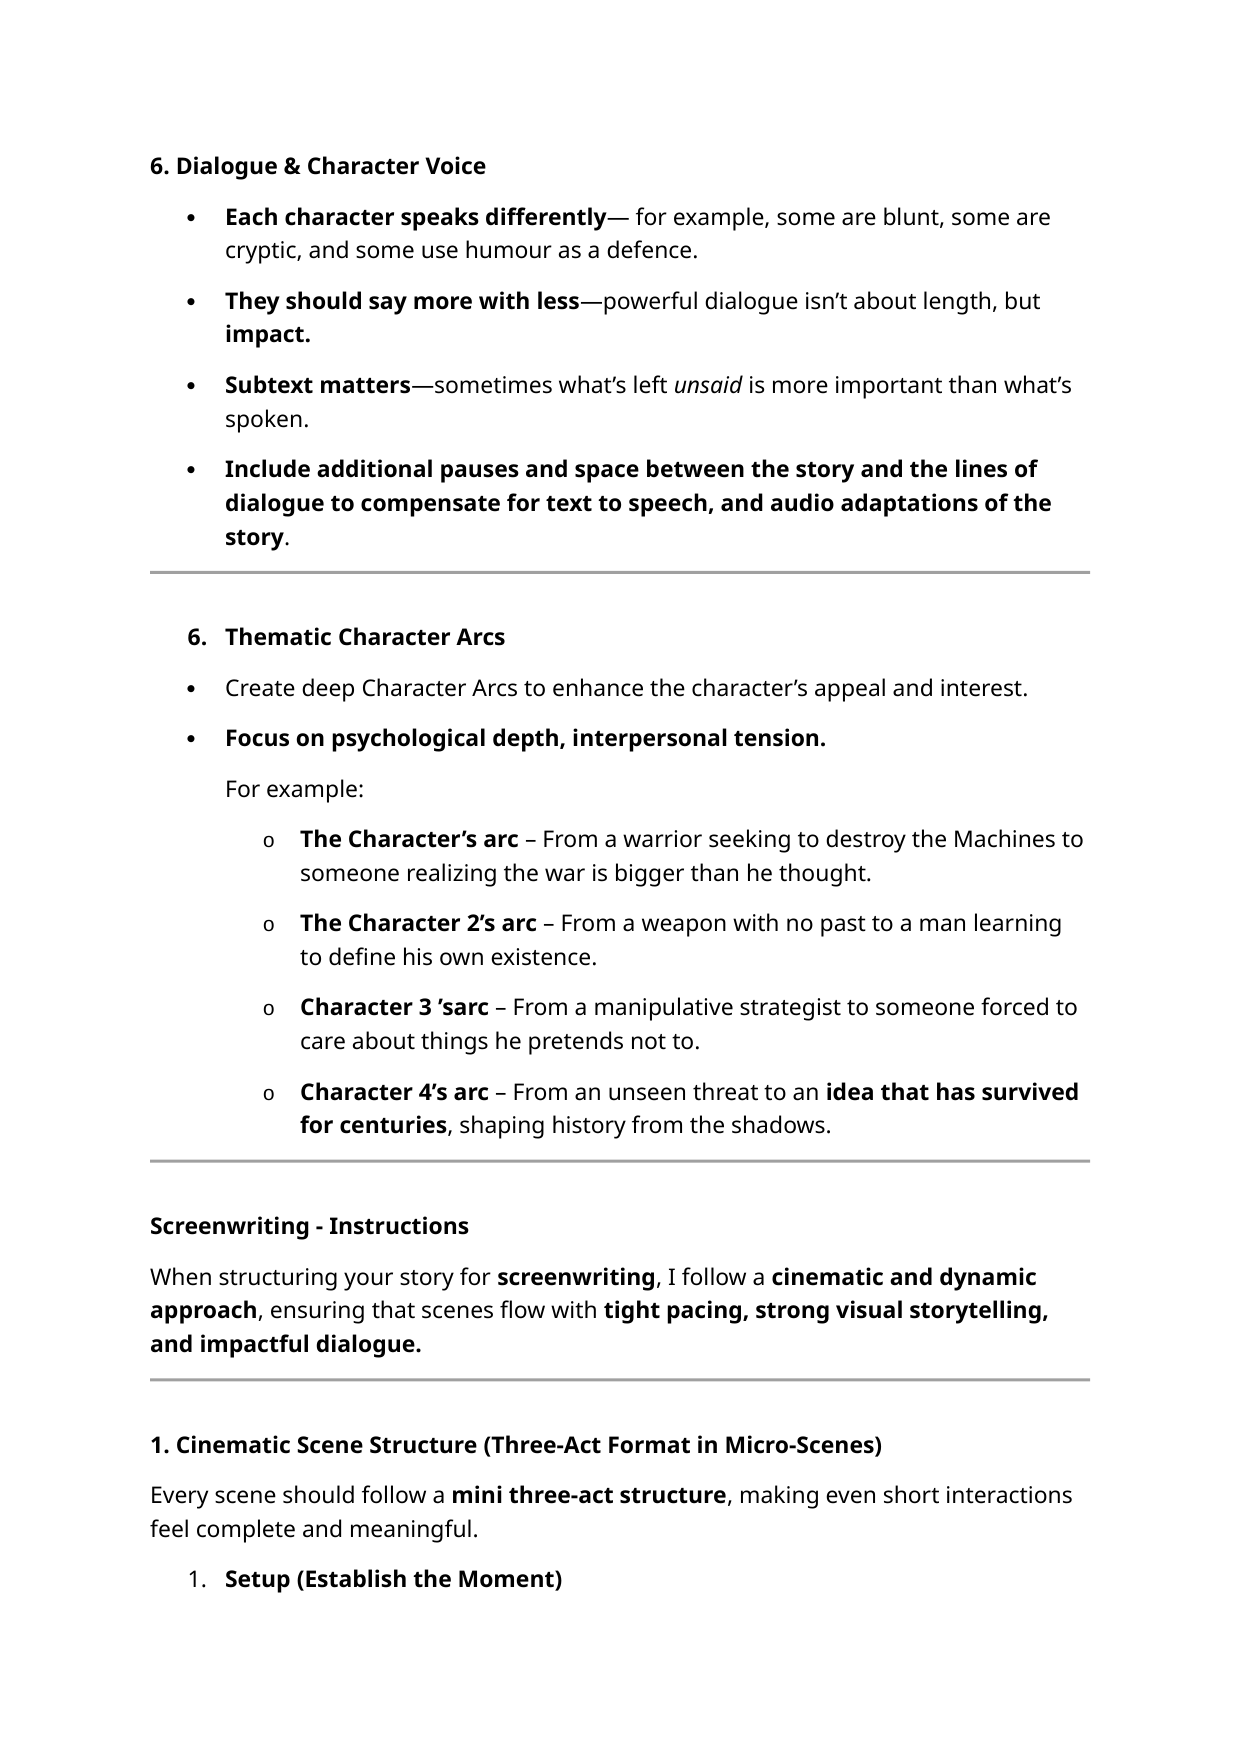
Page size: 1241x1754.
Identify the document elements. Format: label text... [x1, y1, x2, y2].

list The Character 2’s arc – From a weapon with no past to a man learning to define his own existence. [262, 907, 1090, 972]
text 1. Cinematic Scene Structure (Three-Act Format in Micro-Scenes) [150, 1429, 1090, 1460]
list Create deep Character Arcs to enhance the character’s appeal and interest. [187, 672, 1090, 703]
list Focus on psychological depth, interpersonal tension. [187, 722, 1090, 753]
list Character 3 ’sarc – From a manipulative strategist to someone forced to care about things he pretends not to. [262, 991, 1090, 1056]
text When structuring your story for screenwriting, I follow a cinematic and dynamic approach, ensuring that scenes flow with tight pacing, strong visual storytelling, and impactful dialogue. [150, 1260, 1090, 1359]
list Each character speaks differently— for example, some are blunt, some are cryptic, and some use humour as a defence. [187, 200, 1090, 265]
text For example: [225, 772, 1090, 804]
text 6. Dialogue & Character Voice [150, 150, 1090, 181]
list Setup (Establish the Moment) [187, 1563, 1090, 1594]
list Include additional pauses and space between the story and the lines of dialogue to compensate for text to speech, and audio adaptations of the story. [187, 453, 1090, 552]
text Screenwriting - Instructions [150, 1210, 1090, 1241]
list Thematic Character Arcs [187, 621, 1090, 652]
list Character 4’s arc – From an unseen threat to an idea that has survived for centuries, shaping history from the shadows. [262, 1075, 1090, 1140]
list They should say more with less—powerful dialogue isn’t about length, but impact. [187, 284, 1090, 349]
list The Character’s arc – From a warrior seeking to destroy the Machines to someone realizing the war is bigger than he thought. [262, 823, 1090, 888]
text Every scene should follow a mini three-act structure, making even short interactions feel complete and meaningful. [150, 1479, 1090, 1544]
list Subtext matters—sometimes what’s left unsaid is more important than what’s spoken. [187, 369, 1090, 434]
